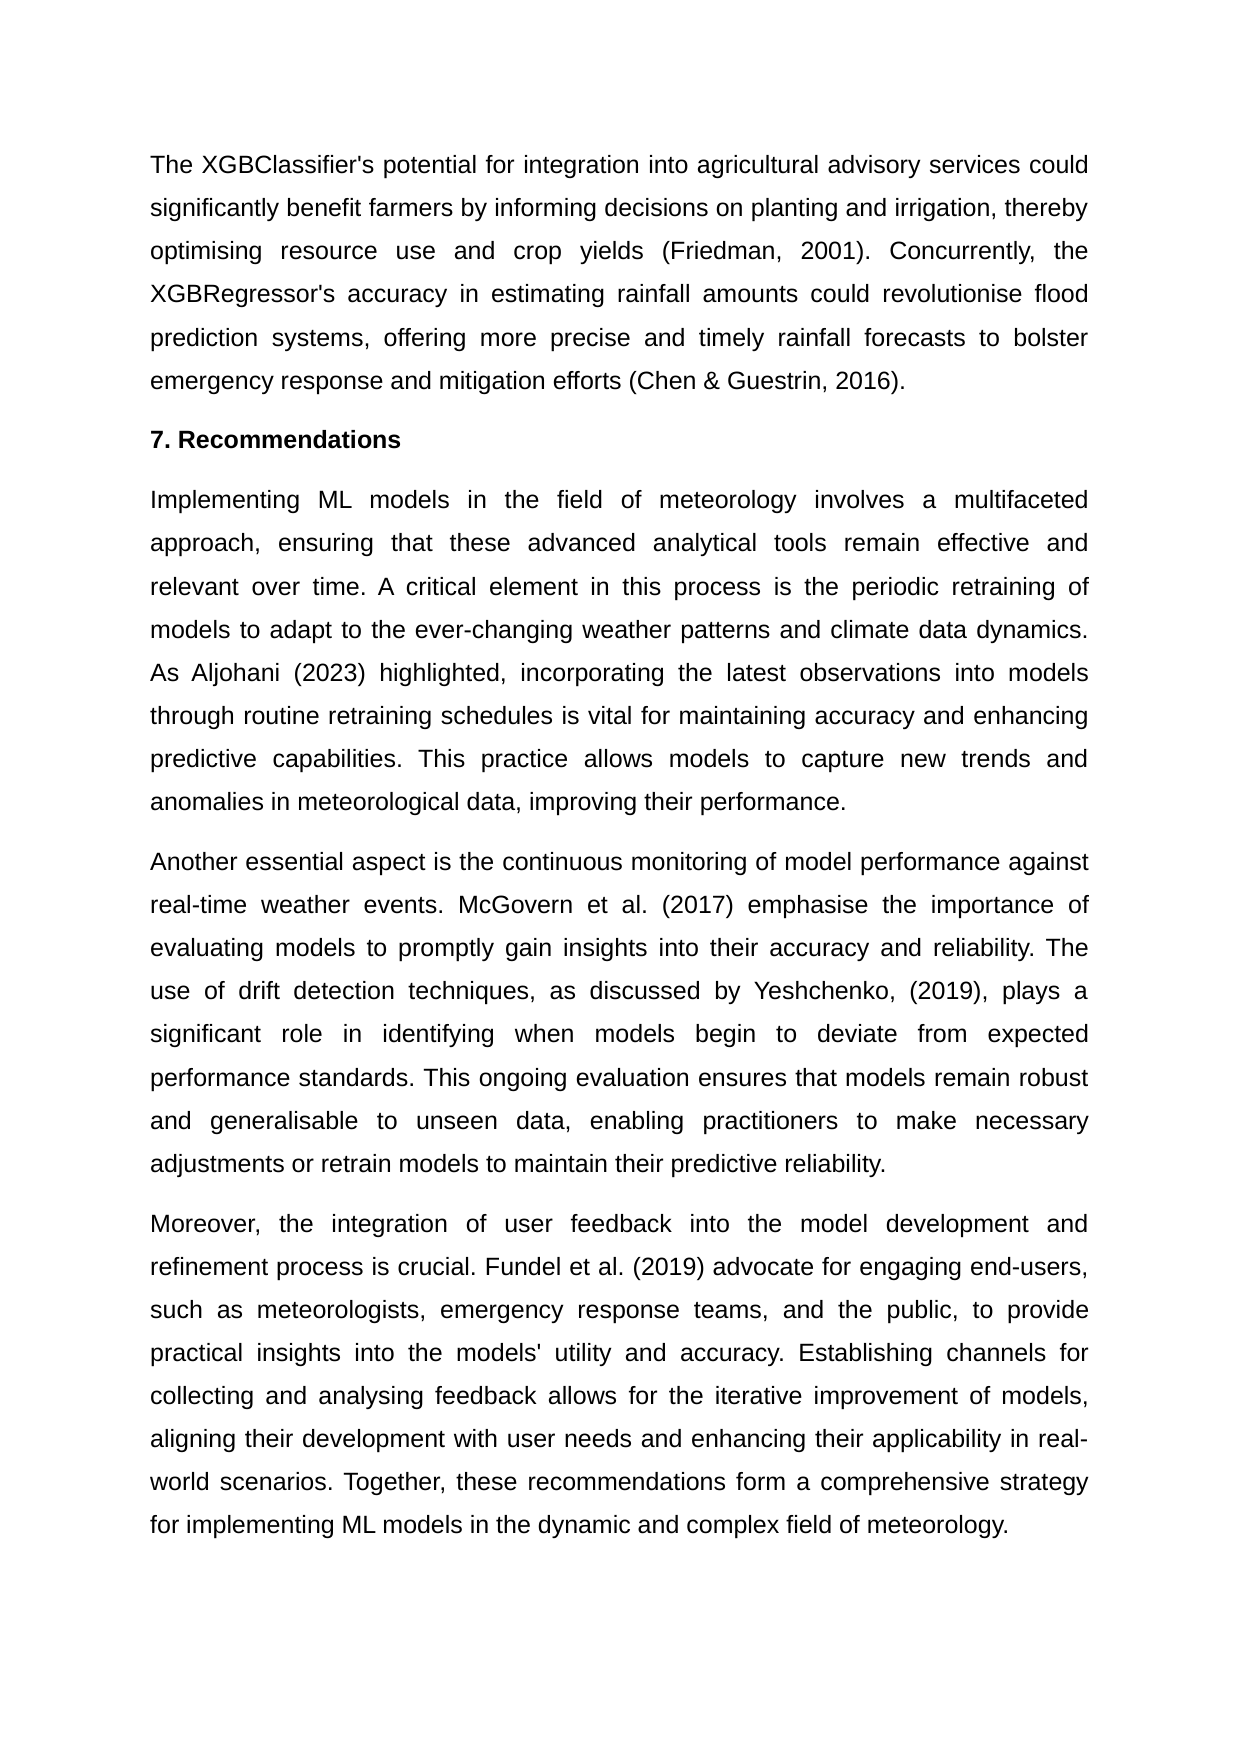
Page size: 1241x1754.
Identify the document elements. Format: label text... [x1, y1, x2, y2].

text Moreover, the integration of user feedback into the model development and refinement process is crucial. Fundel et al. (2019) advocate for engaging end-users, such as meteorologists, emergency response teams, and the public, to provide practical insights into the models' utility and accuracy. Establishing channels for collecting and analysing feedback allows for the iterative improvement of models, aligning their development with user needs and enhancing their applicability in real-world scenarios. Together, these recommendations form a comprehensive strategy for implementing ML models in the dynamic and complex field of meteorology.Top of Form [150, 1208, 1090, 1539]
text Implementing ML models in the field of meteorology involves a multifaceted approach, ensuring that these advanced analytical tools remain effective and relevant over time. A critical element in this process is the periodic retraining of models to adapt to the ever-changing weather patterns and climate data dynamics. As Aljohani (2023) highlighted, incorporating the latest observations into models through routine retraining schedules is vital for maintaining accuracy and enhancing predictive capabilities. This practice allows models to capture new trends and anomalies in meteorological data, improving their performance. [150, 485, 1090, 816]
text The XGBClassifier's potential for integration into agricultural advisory services could significantly benefit farmers by informing decisions on planting and irrigation, thereby optimising resource use and crop yields (Friedman, 2001). Concurrently, the XGBRegressor's accuracy in estimating rainfall amounts could revolutionise flood prediction systems, offering more precise and timely rainfall forecasts to bolster emergency response and mitigation efforts (Chen & Guestrin, 2016). [150, 150, 1090, 394]
text Another essential aspect is the continuous monitoring of model performance against real-time weather events. McGovern et al. (2017) emphasise the importance of evaluating models to promptly gain insights into their accuracy and reliability. The use of drift detection techniques, as discussed by Yeshchenko, (2019), plays a significant role in identifying when models begin to deviate from expected performance standards. This ongoing evaluation ensures that models remain robust and generalisable to unseen data, enabling practitioners to make necessary adjustments or retrain models to maintain their predictive reliability. [150, 847, 1090, 1177]
text 7. Recommendations [150, 425, 1090, 454]
